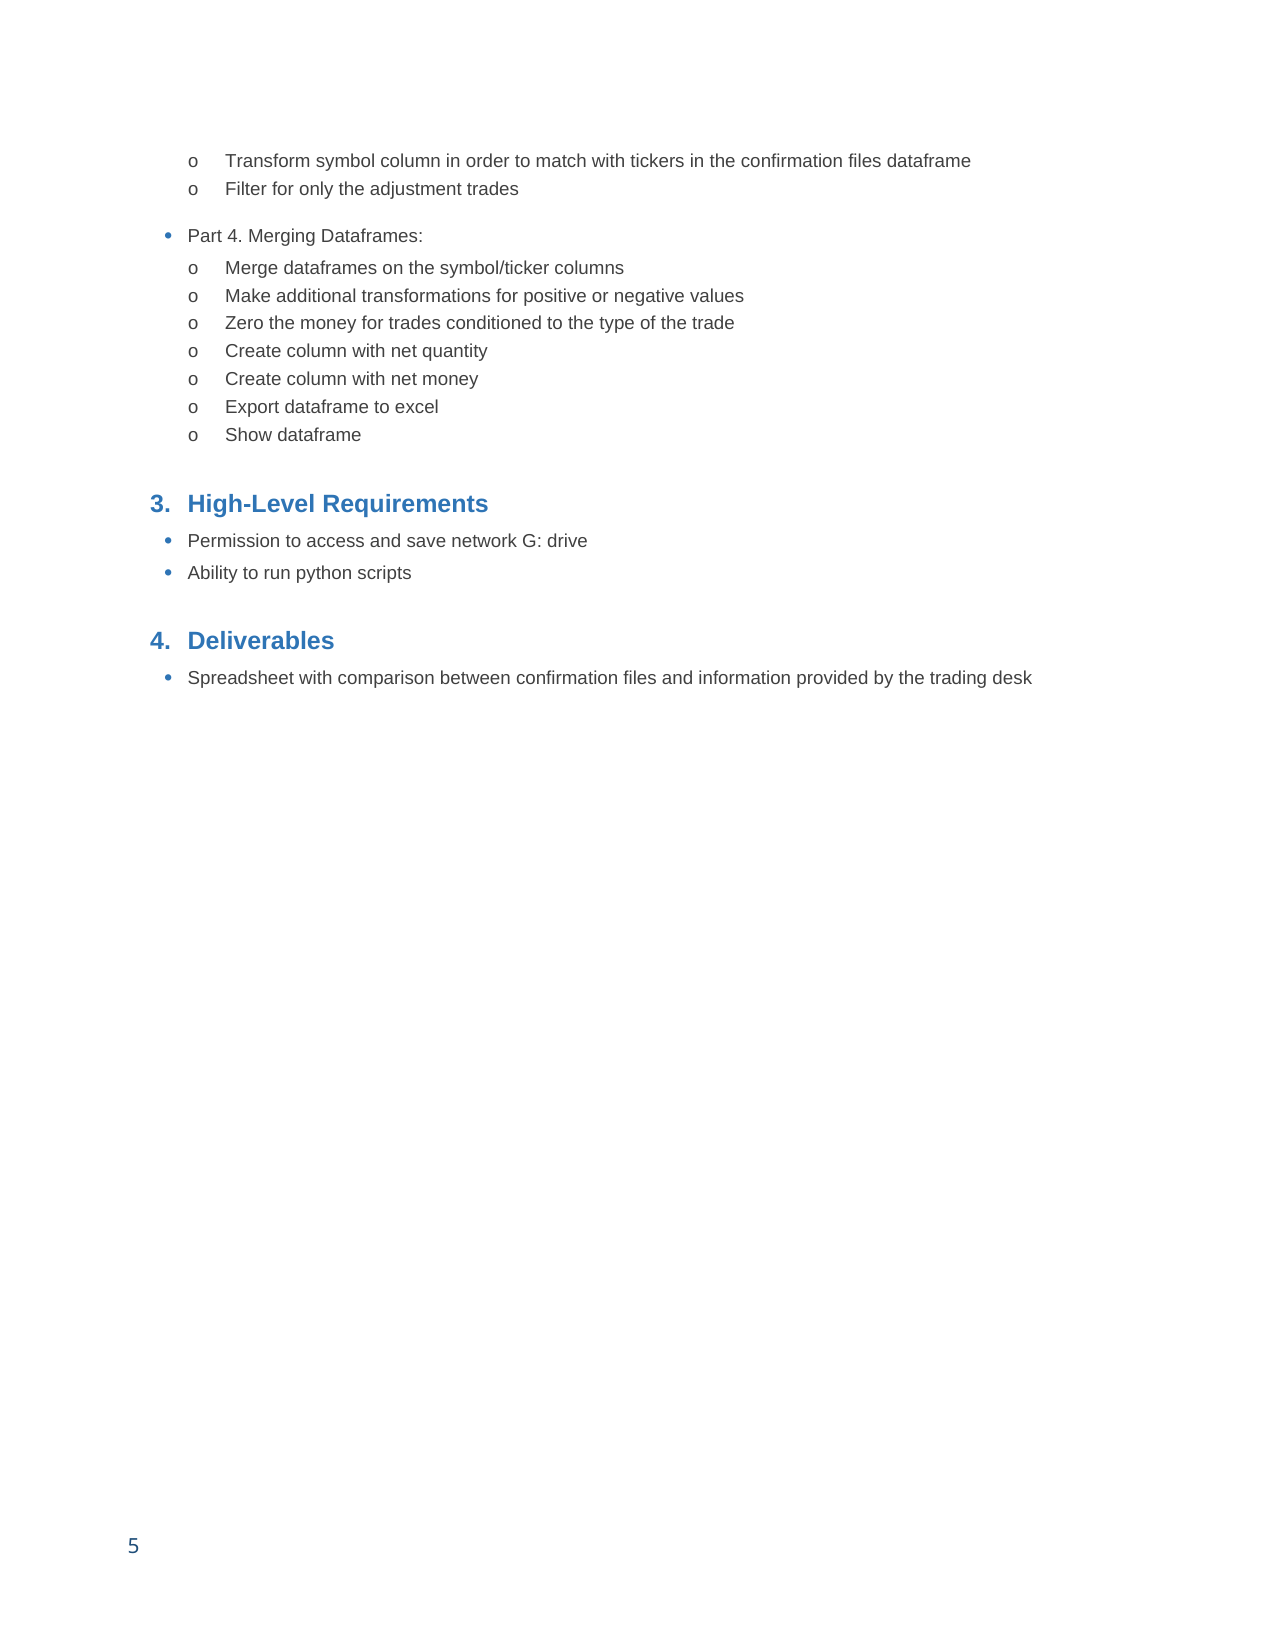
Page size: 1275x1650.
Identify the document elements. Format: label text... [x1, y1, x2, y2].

list Filter for only the adjustment trades [187, 178, 1125, 201]
list Zero the money for trades conditioned to the type of the trade [187, 312, 1125, 335]
list Create column with net money [187, 368, 1125, 391]
list Permission to access and save network G: drive [165, 530, 1125, 552]
list Create column with net quantity [187, 340, 1125, 363]
list Part 4. Merging Dataframes: [165, 224, 1125, 246]
list Spreadsheet with comparison between confirmation files and information provided by the trading desk [165, 667, 1125, 688]
list Transform symbol column in order to match with tickers in the confirmation files dataframe [187, 150, 1125, 173]
list Merge dataframes on the symbol/ticker columns [187, 257, 1125, 280]
list Show dataframe [187, 423, 1125, 447]
list Ability to run python scripts [165, 562, 1125, 584]
list Export dataframe to excel [187, 396, 1125, 419]
list Make additional transformations for positive or negative values [187, 284, 1125, 308]
